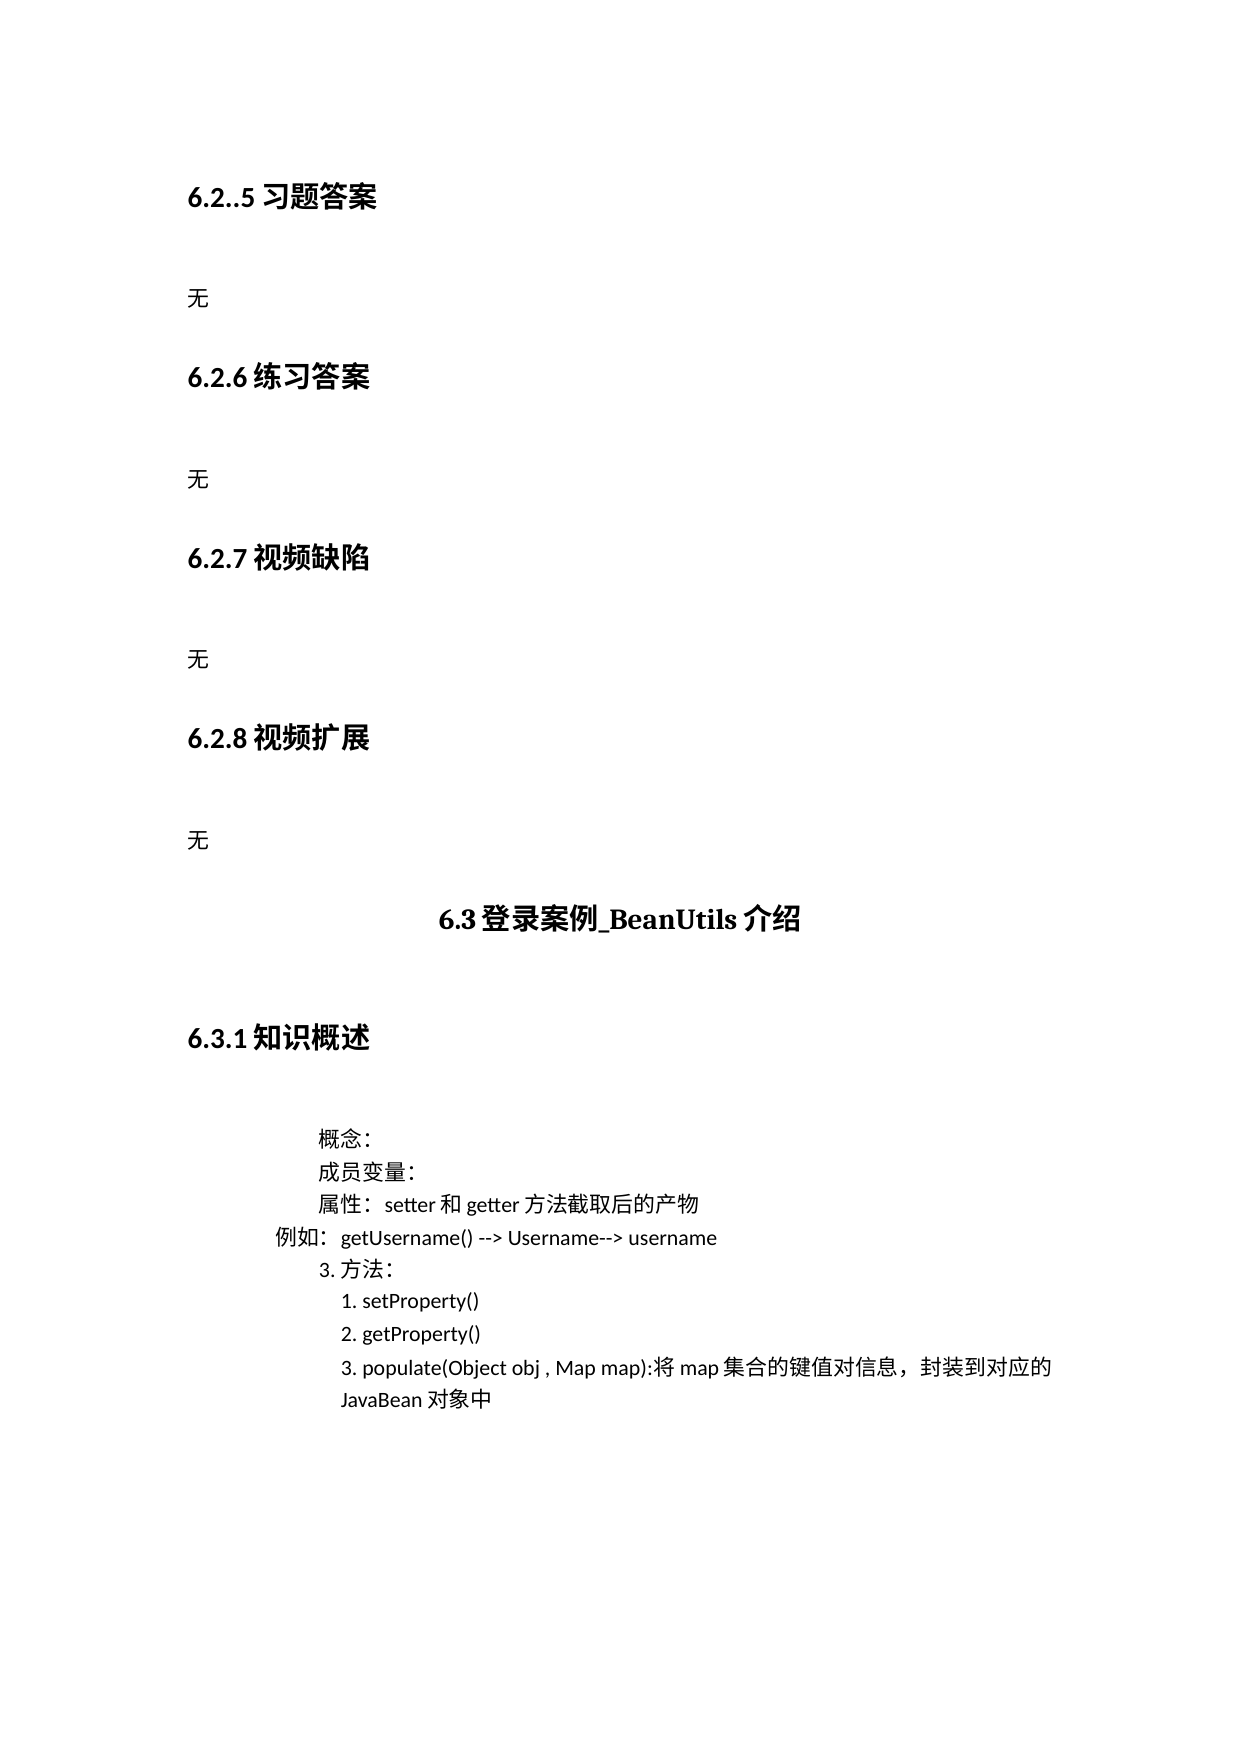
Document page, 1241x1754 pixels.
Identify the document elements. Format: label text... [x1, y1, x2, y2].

text 属性：setter和getter方法截取后的产物 [319, 1187, 1053, 1219]
text 无 [187, 461, 1053, 494]
text 无 [187, 822, 1053, 855]
text 3. 方法： [275, 1252, 1053, 1284]
text 3. populate(Object obj , Map map):将map集合的键值对信息，封装到对应的JavaBean对象中 [341, 1349, 1053, 1414]
text 无 [187, 281, 1053, 313]
subtitle 6.3.1知识概述 [187, 1003, 1053, 1068]
text 例如：getUsername() --> Username--> username [275, 1219, 1053, 1252]
subtitle 6.2.8视频扩展 [187, 703, 1053, 768]
text 成员变量： [319, 1154, 1053, 1187]
subtitle 6.2..5习题答案 [187, 162, 1053, 227]
text 2. getProperty() [341, 1317, 1053, 1349]
subtitle 6.2.7视频缺陷 [187, 523, 1053, 588]
text 1. setProperty() [341, 1284, 1053, 1317]
text 无 [187, 642, 1053, 674]
text 概念： [275, 1122, 1053, 1154]
subtitle 6.3登录案例_BeanUtils介绍 [187, 884, 1053, 949]
subtitle 6.2.6练习答案 [187, 342, 1053, 407]
